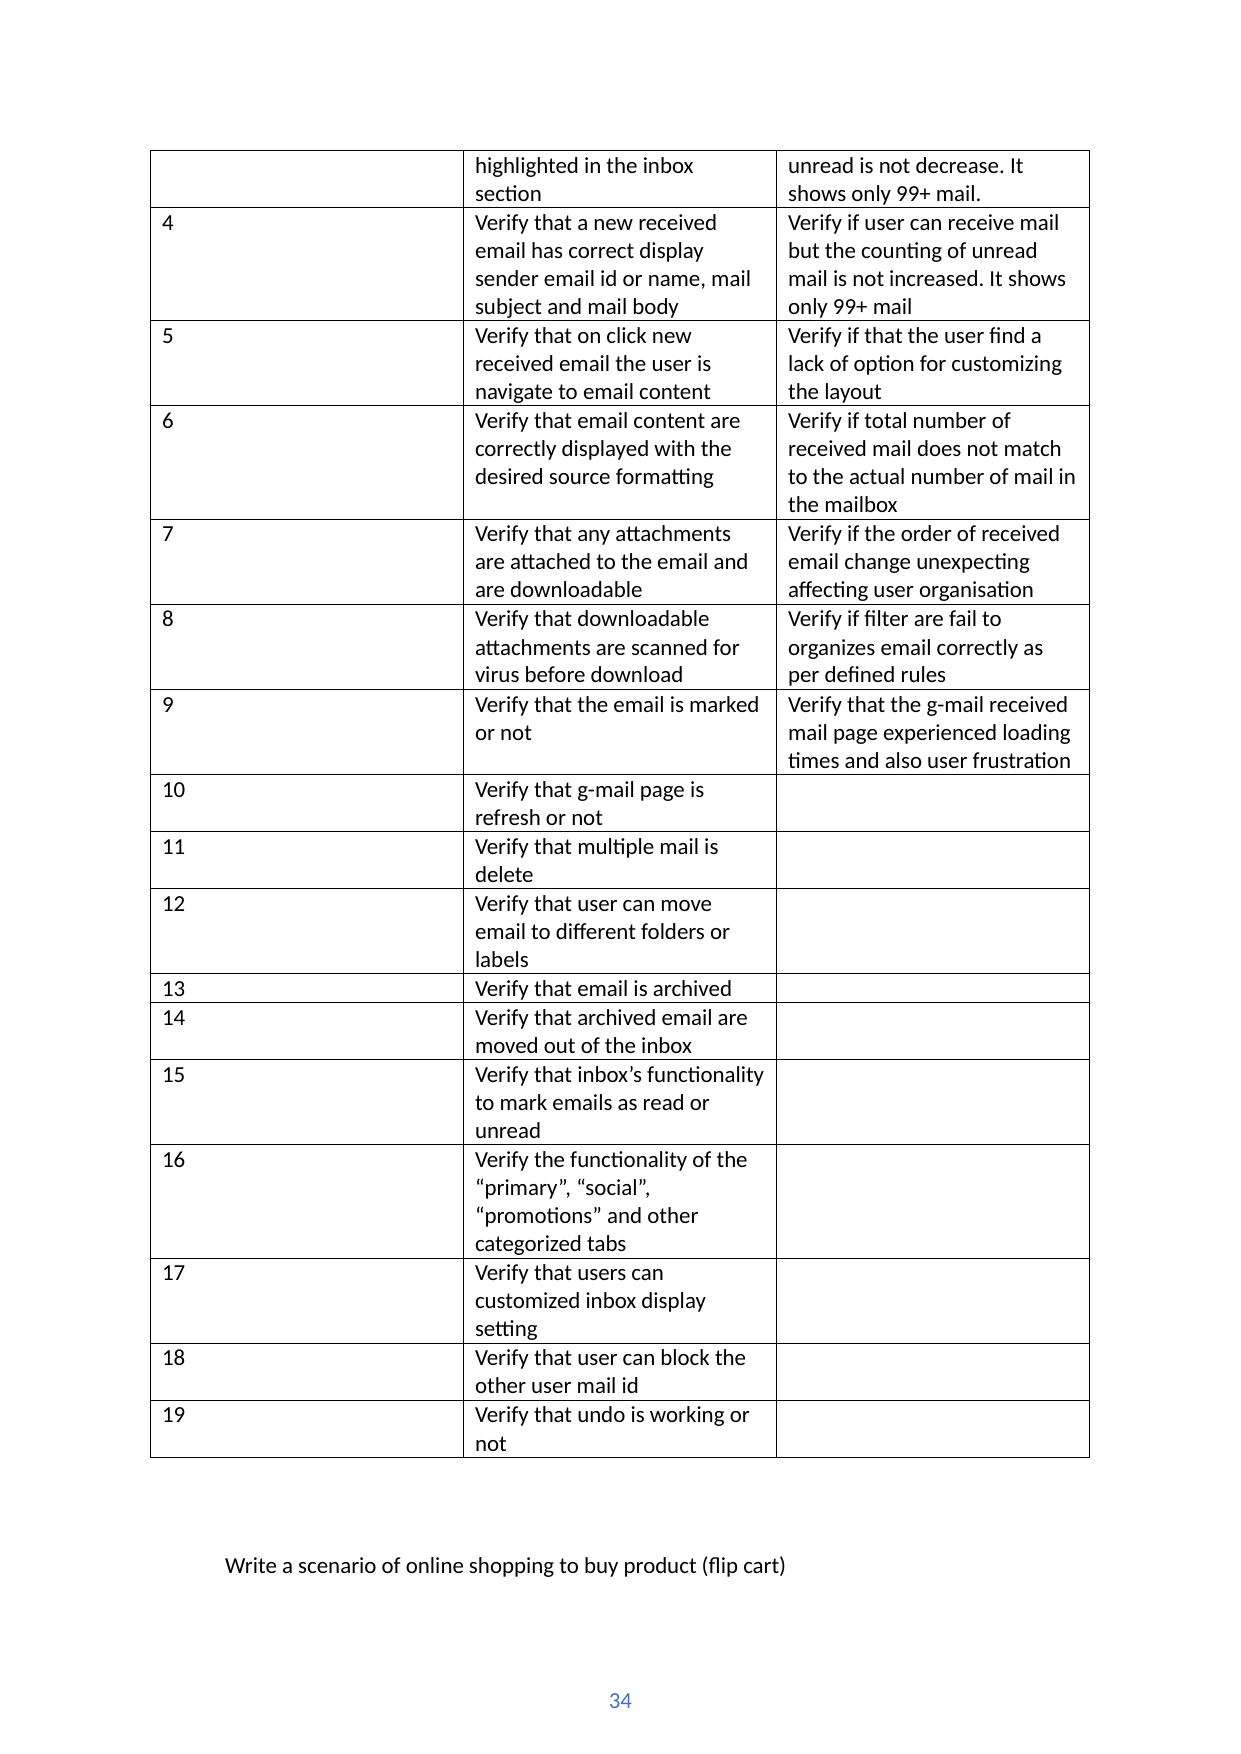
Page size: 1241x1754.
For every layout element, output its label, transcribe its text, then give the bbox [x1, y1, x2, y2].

table_cell Verify if the order of received email change unexpecting affecting user organisation [777, 520, 1089, 603]
table_cell [777, 1145, 1089, 1257]
table_cell Verify that g-mail page is refresh or not [464, 775, 776, 831]
table_cell 12 [151, 889, 463, 973]
table_cell [777, 832, 1089, 888]
table_cell 18 [151, 1344, 463, 1399]
table_cell Verify that undo is working or not [464, 1401, 776, 1457]
table_cell 9 [151, 690, 463, 774]
table_cell [777, 1060, 1089, 1144]
table_cell Verify that the g-mail received mail page experienced loading times and also user frustration [777, 690, 1089, 774]
table_cell Verify if user can receive mail but the counting of unread mail is not increased. It shows only 99+ mail [777, 208, 1089, 320]
table_cell 19 [151, 1401, 463, 1457]
table_cell Verify that the email is marked or not [464, 690, 776, 774]
table_cell [777, 1401, 1089, 1457]
table_cell [777, 974, 1089, 1002]
table_cell 11 [151, 832, 463, 888]
table_cell Verify that user can move email to different folders or labels [464, 889, 776, 973]
table_cell Verify that email content are correctly displayed with the desired source formatting [464, 406, 776, 518]
table_cell Verify that archived email are moved out of the inbox [464, 1003, 776, 1059]
table_cell 6 [151, 406, 463, 518]
table_cell Verify that multiple mail is delete [464, 832, 776, 888]
table_cell 8 [151, 605, 463, 689]
table_cell Verify that users can customized inbox display setting [464, 1259, 776, 1342]
table_cell 16 [151, 1145, 463, 1257]
table_cell Verify if that the user find a lack of option for customizing the layout [777, 321, 1089, 405]
table_cell [777, 1344, 1089, 1399]
table_cell 7 [151, 520, 463, 603]
table_cell 17 [151, 1259, 463, 1342]
table_cell Verify that email is archived [464, 974, 776, 1002]
table_cell 4 [151, 208, 463, 320]
table_cell Verify that on click new received email the user is navigate to email content [464, 321, 776, 405]
table_cell [777, 1259, 1089, 1342]
table_cell Verify the functionality of the “primary”, “social”, “promotions” and other categorized tabs [464, 1145, 776, 1257]
table_cell Verify that user can block the other user mail id [464, 1344, 776, 1399]
table_cell 5 [151, 321, 463, 405]
table_cell Verify that any attachments are attached to the email and are downloadable [464, 520, 776, 603]
table_cell [777, 1003, 1089, 1059]
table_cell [777, 151, 1089, 207]
list Write a scenario of online shopping to buy product (flip cart) [225, 1551, 1090, 1579]
table_cell Verify if filter are fail to organizes email correctly as per defined rules [777, 605, 1089, 689]
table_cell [464, 151, 776, 207]
table_cell 15 [151, 1060, 463, 1144]
table_cell 3 [151, 151, 463, 207]
table_cell Verify if total number of received mail does not match to the actual number of mail in the mailbox [777, 406, 1089, 518]
table_cell Verify that a new received email has correct display sender email id or name, mail subject and mail body [464, 208, 776, 320]
table_cell [777, 889, 1089, 973]
table_cell [777, 775, 1089, 831]
table_cell 14 [151, 1003, 463, 1059]
table_cell Verify that inbox’s functionality to mark emails as read or unread [464, 1060, 776, 1144]
table_cell 10 [151, 775, 463, 831]
table_cell 13 [151, 974, 463, 1002]
table_cell Verify that downloadable attachments are scanned for virus before download [464, 605, 776, 689]
